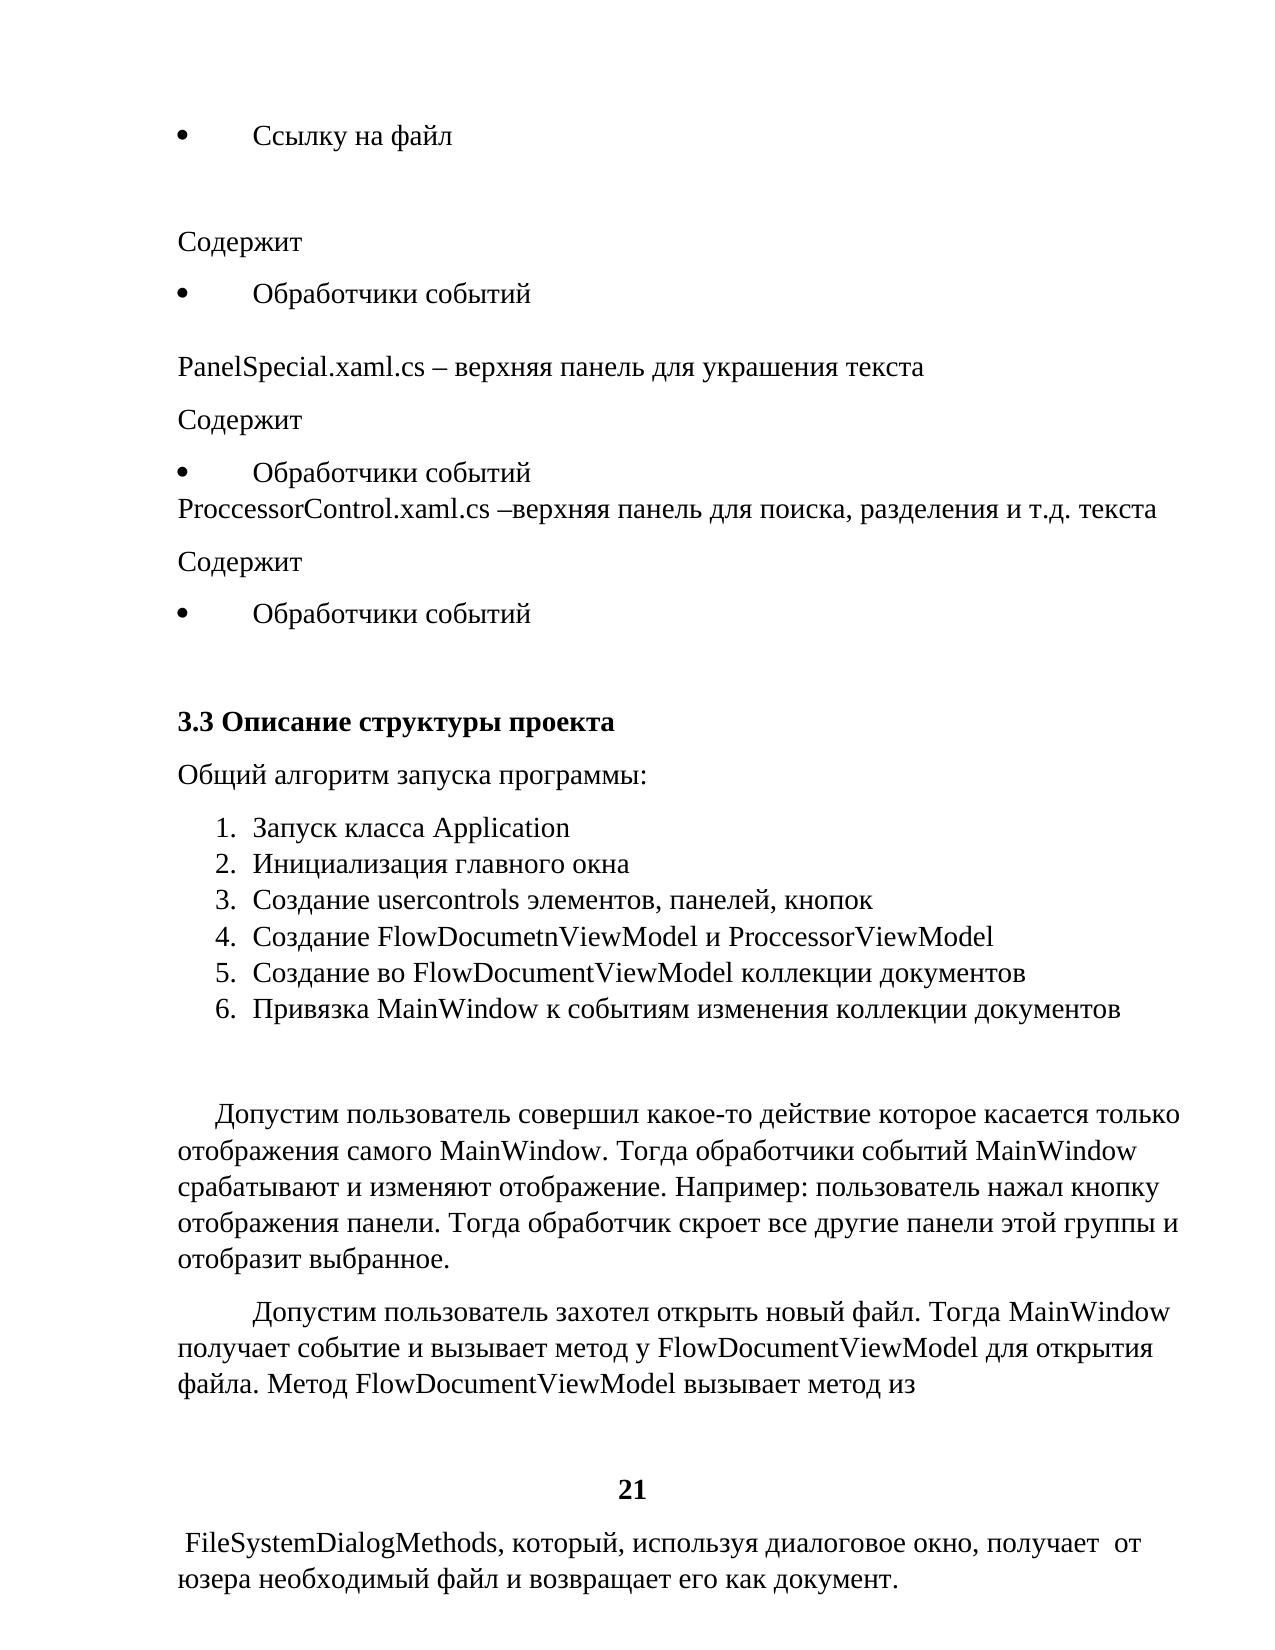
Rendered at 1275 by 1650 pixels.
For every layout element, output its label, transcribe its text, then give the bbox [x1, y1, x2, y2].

list Обработчики событий [177, 455, 1186, 488]
text 21 [177, 1472, 1186, 1505]
list Обработчики событий [177, 277, 1186, 310]
list Инициализация главного окна [215, 846, 1186, 880]
list Создание usercontrols элементов, панелей, кнопок [215, 882, 1186, 916]
list Обработчики событий [177, 597, 1186, 630]
text Содержит [177, 544, 1186, 577]
text Содержит [177, 224, 1186, 257]
list Создание во FlowDocumentViewModel коллекции документов [215, 955, 1186, 988]
text Допустим пользователь захотел открыть новый файл. Тогда MainWindow получает событие и вызывает метод у FlowDocumentViewModel для открытия файла. Метод FlowDocumentViewModel вызывает метод из [177, 1294, 1186, 1400]
list Запуск класса Application [215, 810, 1186, 844]
list Привязка MainWindow к событиям изменения коллекции документов [215, 991, 1186, 1024]
list PanelSpecial.xaml.cs – верхняя панель для украшения текста [177, 349, 1186, 383]
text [177, 1525, 1186, 1594]
text Общий алгоритм запуска программы: [177, 757, 1186, 791]
list ProccessorControl.xaml.cs –верхняя панель для поиска, разделения и т.д. текста [177, 491, 1186, 524]
text Содержит [177, 402, 1186, 435]
text 3.3 Описание структуры проекта [177, 704, 1186, 738]
list Создание FlowDocumetnViewModel и ProccessorViewModel [215, 919, 1186, 952]
text Допустим пользователь совершил какое-то действие которое касается только отображения самого MainWindow. Тогда обработчики событий MainWindow срабатывают и изменяют отображение. Например: пользователь нажал кнопку отображения панели. Тогда обработчик скроет все другие панели этой группы и отобразит выбранное. [177, 1097, 1186, 1275]
list Ссылку на файл [177, 118, 1186, 152]
